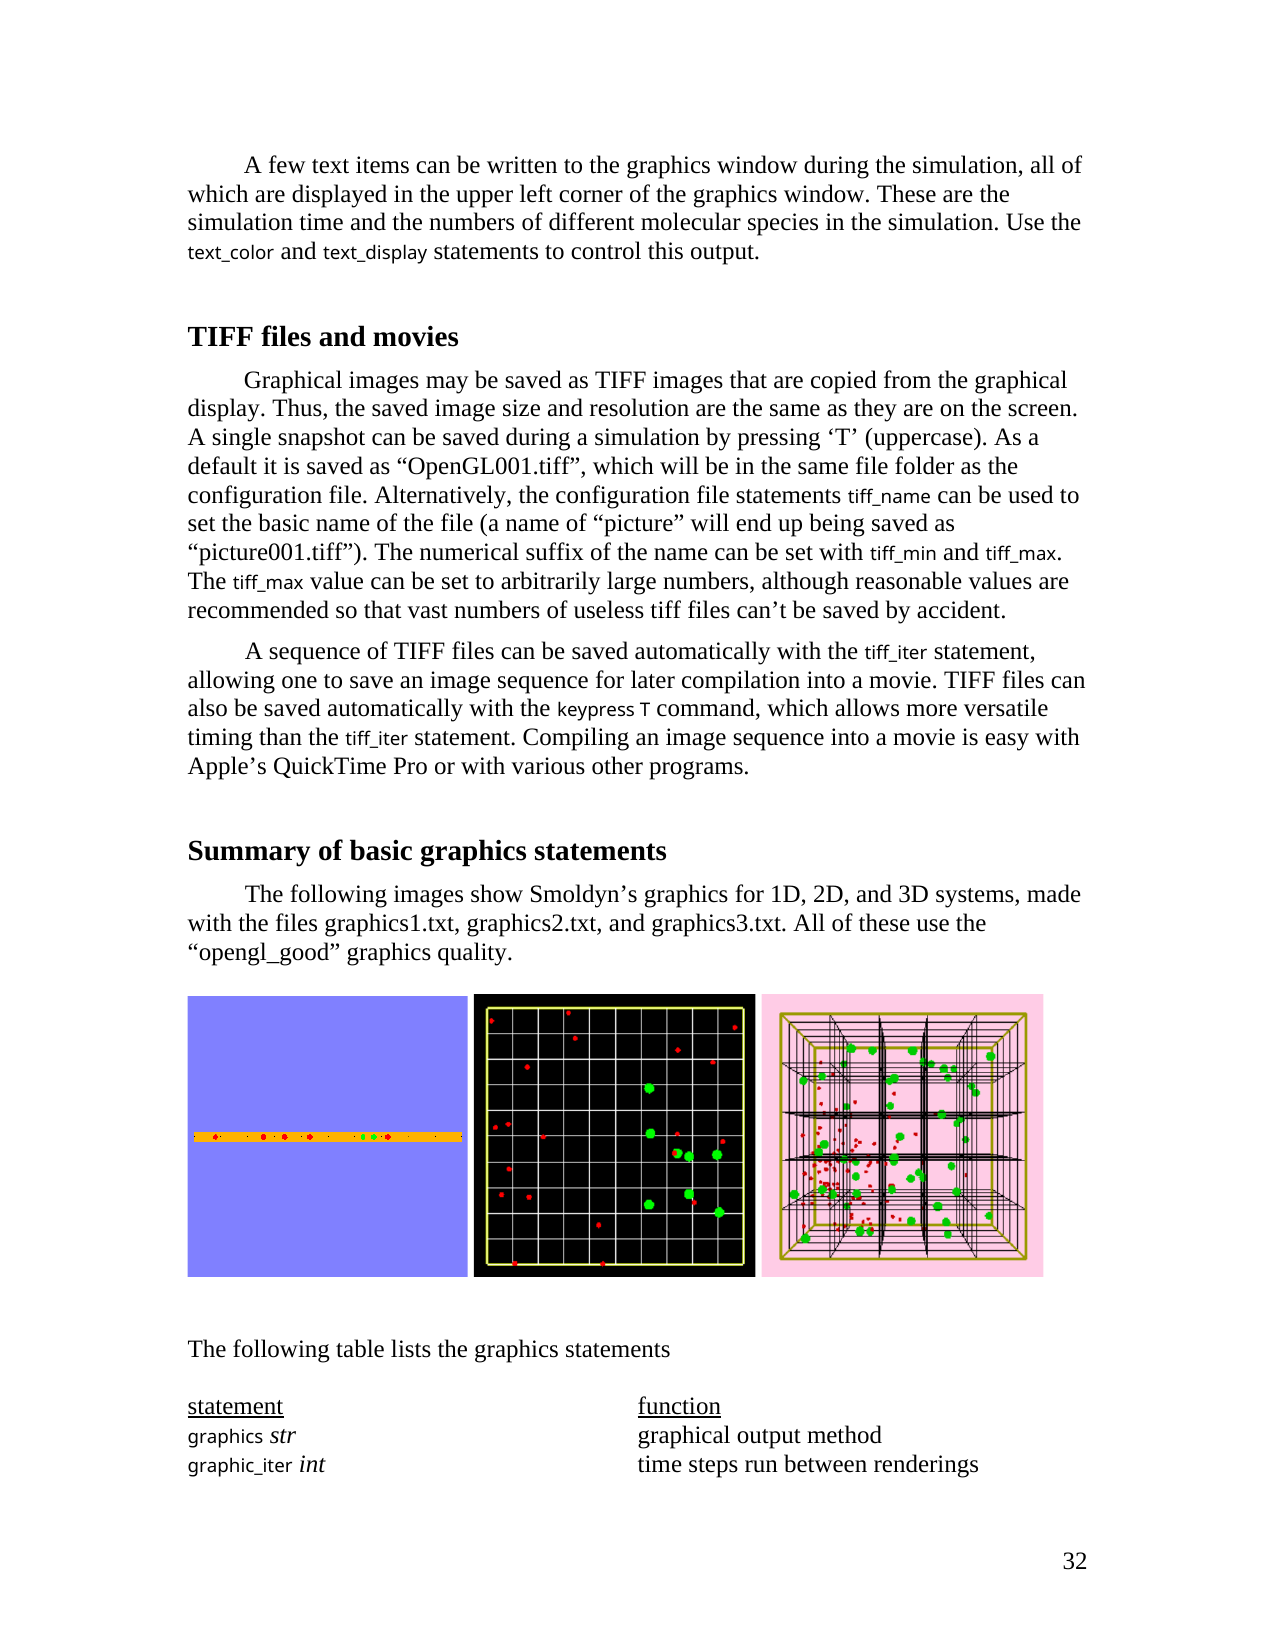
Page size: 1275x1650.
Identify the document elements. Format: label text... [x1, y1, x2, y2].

text statement function [187, 1391, 1087, 1420]
picture [187, 996, 468, 1277]
text TIFF files and movies [187, 319, 1087, 352]
text A few text items can be written to the graphics window during the simulation, all of which are displayed in the upper left corner of the graphics window. These are the simulation time and the numbers of different molecular species in the simulation. Use the text_color and text_display statements to control this output. [187, 150, 1087, 265]
text Summary of basic graphics statements [187, 833, 1087, 867]
text The following table lists the graphics statements [187, 1334, 1087, 1362]
text graphic_iter int time steps run between renderings [187, 1449, 1087, 1477]
text The following images show Smoldyn’s graphics for 1D, 2D, and 3D systems, made with the files graphics1.txt, graphics2.txt, and graphics3.txt. All of these use the “opengl_good” graphics quality. [187, 879, 1087, 966]
text graphics str graphical output method [187, 1420, 1087, 1449]
text Graphical images may be saved as TIFF images that are copied from the graphical display. Thus, the saved image size and resolution are the same as they are on the screen. A single snapshot can be saved during a simulation by pressing ‘T’ (uppercase). As a default it is saved as “OpenGL001.tiff”, which will be in the same file folder as the configuration file. Alternatively, the configuration file statements tiff_name can be used to set the basic name of the file (a name of “picture” will end up being saved as “picture001.tiff”). The numerical suffix of the name can be set with tiff_min and tiff_max. The tiff_max value can be set to arbitrarily large numbers, although reasonable values are recommended so that vast numbers of useless tiff files can’t be saved by accident. [187, 365, 1087, 623]
text A sequence of TIFF files can be saved automatically with the tiff_iter statement, allowing one to save an image sequence for later compilation into a movie. TIFF files can also be saved automatically with the keypress T command, which allows more versatile timing than the tiff_iter statement. Compiling an image sequence into a movie is easy with Apple’s QuickTime Pro or with various other programs. [187, 636, 1087, 780]
